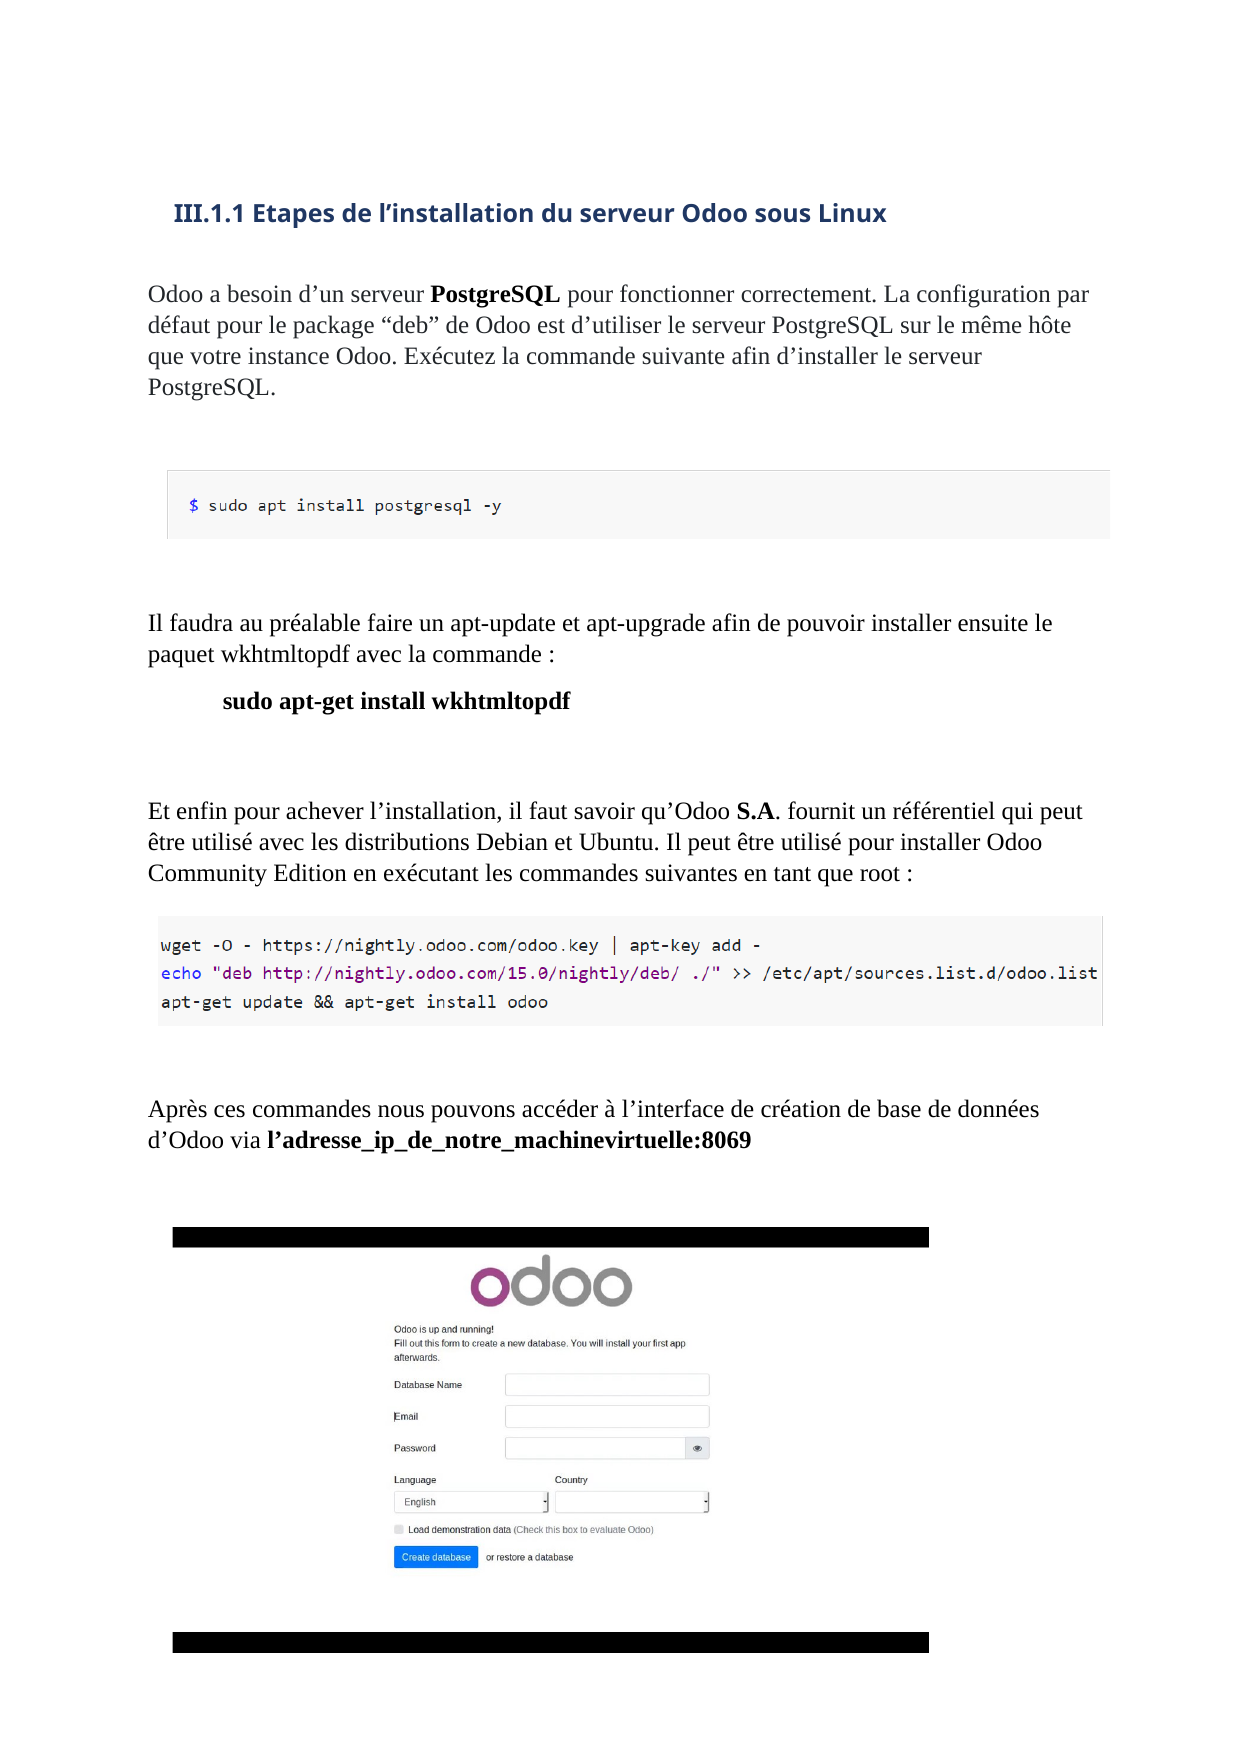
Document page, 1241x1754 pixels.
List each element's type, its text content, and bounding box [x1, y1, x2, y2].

picture [158, 916, 1103, 1026]
subtitle III.1.1 Etapes de l’installation du serveur Odoo sous Linux [148, 195, 1093, 229]
text Il faudra au préalable faire un apt-update et apt-upgrade afin de pouvoir installer ensuite le paquet wkhtmltopdf avec la commande : [148, 608, 1093, 667]
text Et enfin pour achever l’installation, il faut savoir qu’Odoo S.A. fournit un référentiel qui peut être utilisé avec les distributions Debian et Ubuntu. Il peut être utilisé pour installer Odoo Community Edition en exécutant les commandes suivantes en tant que root : [148, 796, 1093, 887]
text Après ces commandes nous pouvons accéder à l’interface de création de base de données d’Odoo via l’adresse_ip_de_notre_machinevirtuelle:8069 [148, 1094, 1093, 1154]
text Odoo a besoin d’un serveur PostgreSQL pour fonctionner correctement. La configuration par défaut pour le package “deb” de Odoo est d’utiliser le serveur PostgreSQL sur le même hôte que votre instance Odoo. Exécutez la commande suivante afin d’installer le serveur PostgreSQL. [148, 279, 1093, 401]
picture [165, 469, 1111, 539]
picture [172, 1227, 929, 1653]
list sudo apt-get install wkhtmltopdf [223, 686, 1093, 715]
